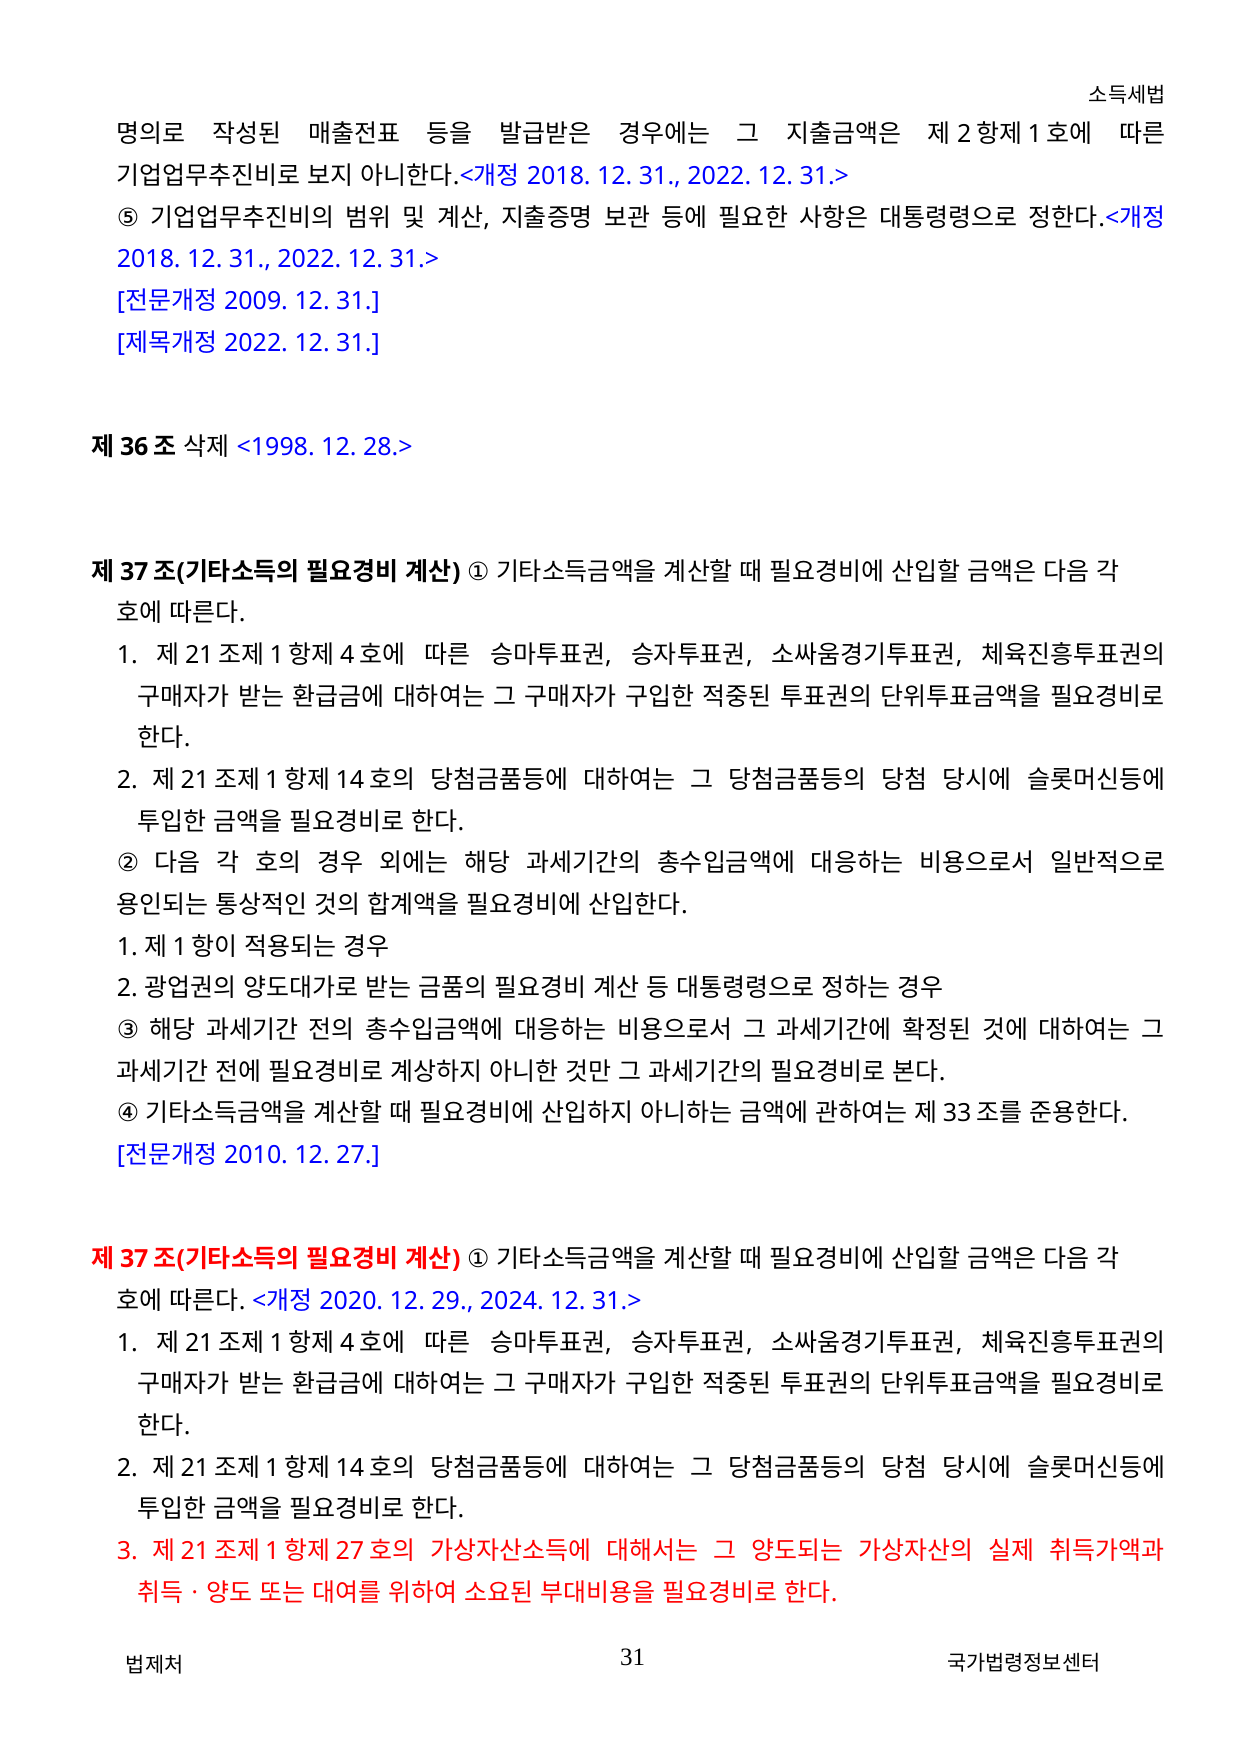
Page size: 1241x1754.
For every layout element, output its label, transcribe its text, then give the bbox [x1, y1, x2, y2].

text 1. 제21조제1항제4호에 따른 승마투표권, 승자투표권, 소싸움경기투표권, 체육진흥투표권의 구매자가 받는 환급금에 대하여는 그 구매자가 구입한 적중된 투표권의 단위투표금액을 필요경비로 한다. [117, 629, 1165, 754]
text [제목개정 2022. 12. 31.] [117, 317, 1165, 358]
text [전문개정 2010. 12. 27.] [117, 1129, 1165, 1171]
text 2. 제21조제1항제14호의 당첨금품등에 대하여는 그 당첨금품등의 당첨 당시에 슬롯머신등에 투입한 금액을 필요경비로 한다. [117, 754, 1165, 837]
text ⑤ 기업업무추진비의 범위 및 계산, 지출증명 보관 등에 필요한 사항은 대통령령으로 정한다.<개정 2018. 12. 31., 2022. 12. 31.> [117, 192, 1165, 275]
text 제37조(기타소득의 필요경비 계산) ① 기타소득금액을 계산할 때 필요경비에 산입할 금액은 다음 각 호에 따른다. <개정 2020. 12. 29., 2024. 12. 31.> [92, 1233, 1165, 1317]
text ④ 제2항제1호를 적용할 때 재화 또는 용역을 공급하는 신용카드등의 가맹점이 아닌 다른 가맹점의 명의로 작성된 매출전표 등을 발급받은 경우에는 그 지출금액은 제2항제1호에 따른 기업업무추진비로 보지 아니한다.<개정 2018. 12. 31., 2022. 12. 31.> [117, 108, 1165, 192]
text 제37조(기타소득의 필요경비 계산) ① 기타소득금액을 계산할 때 필요경비에 산입할 금액은 다음 각 호에 따른다. [92, 546, 1165, 629]
text ③ 해당 과세기간 전의 총수입금액에 대응하는 비용으로서 그 과세기간에 확정된 것에 대하여는 그 과세기간 전에 필요경비로 계상하지 아니한 것만 그 과세기간의 필요경비로 본다. [117, 1004, 1165, 1087]
text ② 다음 각 호의 경우 외에는 해당 과세기간의 총수입금액에 대응하는 비용으로서 일반적으로 용인되는 통상적인 것의 합계액을 필요경비에 산입한다. [117, 837, 1165, 921]
text [전문개정 2009. 12. 31.] [117, 275, 1165, 317]
text 3. 제21조제1항제27호의 가상자산소득에 대해서는 그 양도되는 가상자산의 실제 취득가액과 취득ㆍ양도 또는 대여를 위하여 소요된 부대비용을 필요경비로 한다. [117, 1525, 1165, 1608]
text ④ 기타소득금액을 계산할 때 필요경비에 산입하지 아니하는 금액에 관하여는 제33조를 준용한다. [117, 1087, 1165, 1129]
text 2. 광업권의 양도대가로 받는 금품의 필요경비 계산 등 대통령령으로 정하는 경우 [117, 962, 1165, 1004]
text 1. 제21조제1항제4호에 따른 승마투표권, 승자투표권, 소싸움경기투표권, 체육진흥투표권의 구매자가 받는 환급금에 대하여는 그 구매자가 구입한 적중된 투표권의 단위투표금액을 필요경비로 한다. [117, 1317, 1165, 1442]
text 제36조 삭제 <1998. 12. 28.> [92, 421, 1165, 462]
text 2. 제21조제1항제14호의 당첨금품등에 대하여는 그 당첨금품등의 당첨 당시에 슬롯머신등에 투입한 금액을 필요경비로 한다. [117, 1442, 1165, 1525]
text 1. 제1항이 적용되는 경우 [117, 921, 1165, 962]
